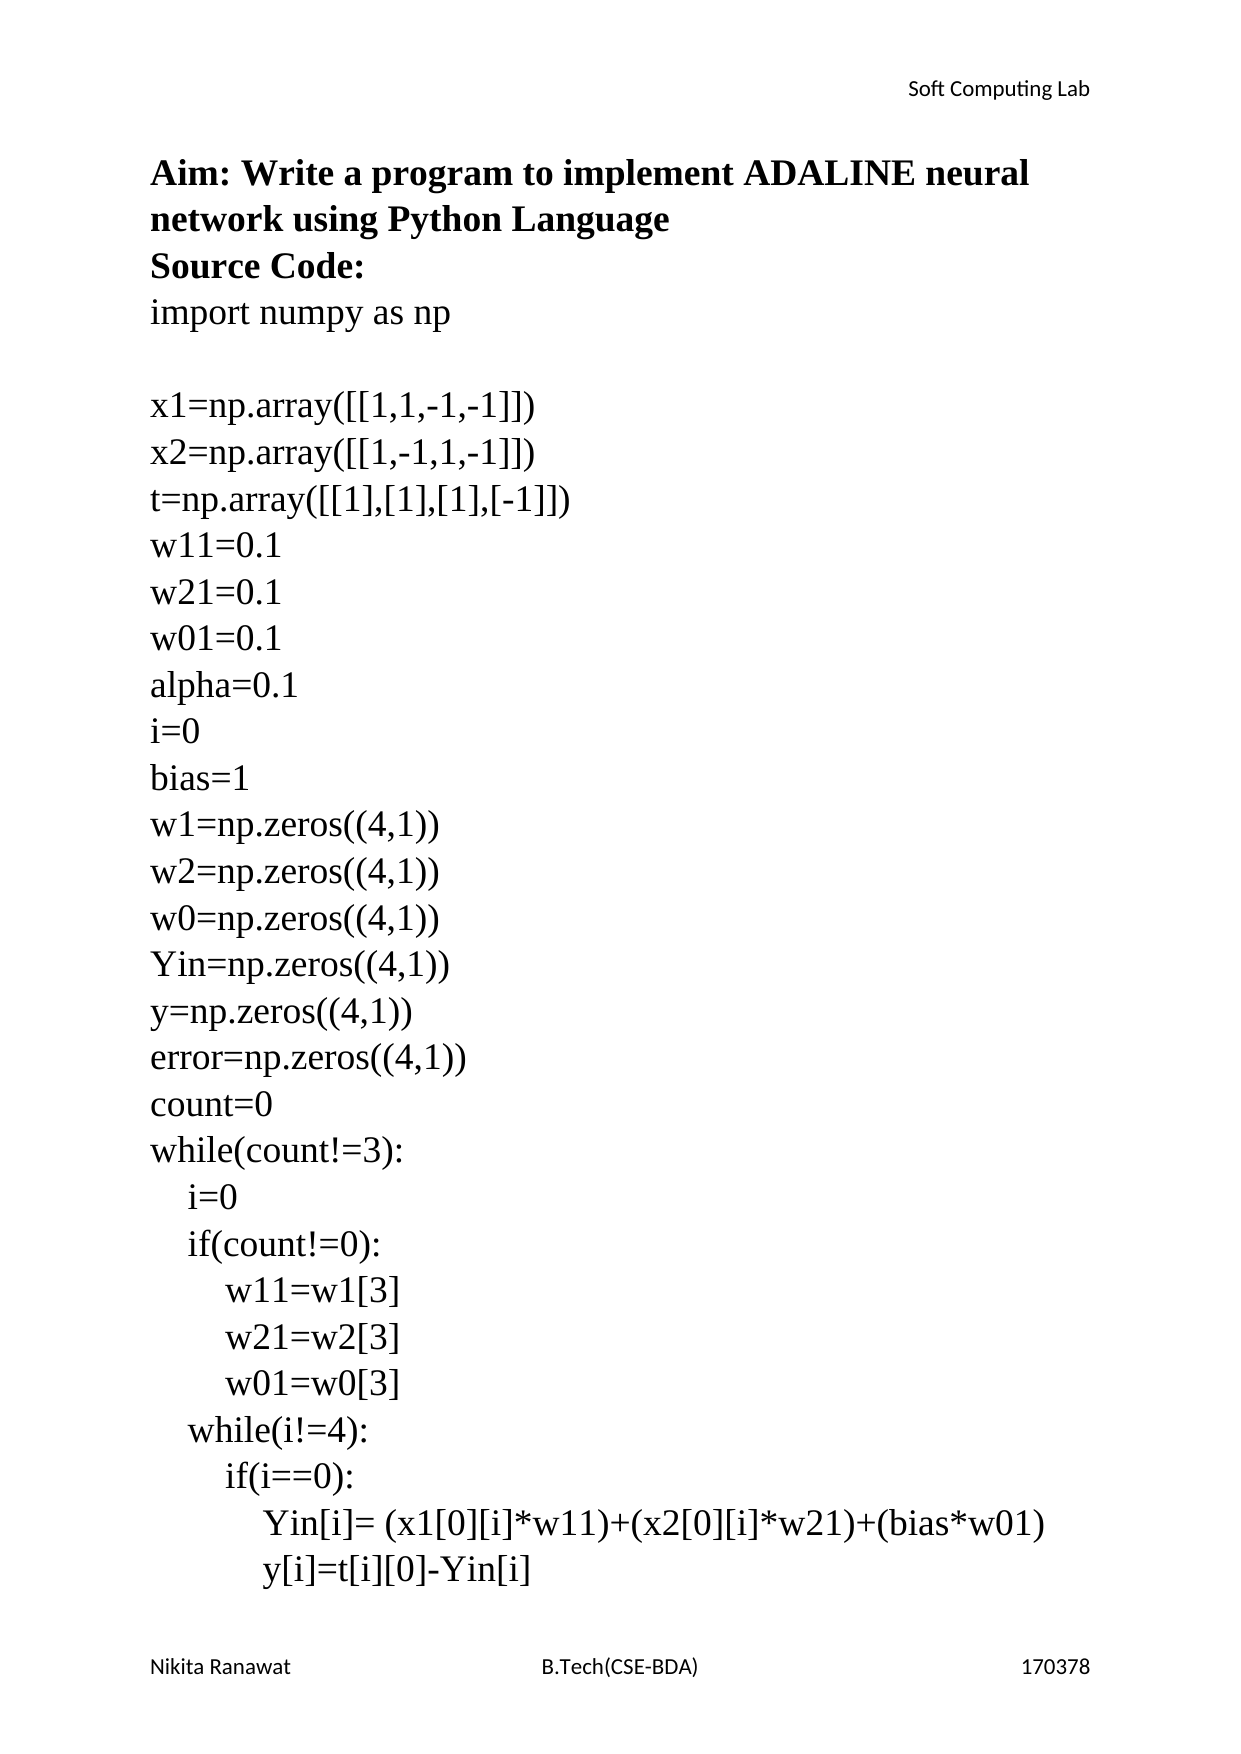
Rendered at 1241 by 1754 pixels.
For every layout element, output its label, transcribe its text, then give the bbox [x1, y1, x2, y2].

text bias=1 [150, 755, 1090, 798]
text w2=np.zeros((4,1)) [150, 848, 1090, 892]
text w21=w2[3] [150, 1314, 1090, 1357]
text error=np.zeros((4,1)) [150, 1035, 1090, 1078]
text while(count!=3): [150, 1128, 1090, 1171]
text t=np.array([[1],[1],[1],[-1]]) [150, 476, 1090, 519]
text x1=np.array([[1,1,-1,-1]]) [150, 383, 1090, 426]
text y[i]=t[i][0]-Yin[i] [150, 1547, 1090, 1590]
text count=0 [150, 1081, 1090, 1124]
text alpha=0.1 [150, 662, 1090, 705]
text i=0 [150, 709, 1090, 752]
text w11=0.1 [150, 522, 1090, 566]
text w1=np.zeros((4,1)) [150, 802, 1090, 845]
text if(count!=0): [150, 1221, 1090, 1264]
text Aim: Write a program to implement ADALINE neural network using Python Language [150, 150, 1090, 240]
text y=np.zeros((4,1)) [150, 988, 1090, 1031]
text Yin=np.zeros((4,1)) [150, 942, 1090, 985]
text w11=w1[3] [150, 1267, 1090, 1311]
text Source Code: [150, 243, 1090, 286]
text x2=np.array([[1,-1,1,-1]]) [150, 429, 1090, 472]
text w21=0.1 [150, 569, 1090, 612]
text w01=w0[3] [150, 1361, 1090, 1404]
text w01=0.1 [150, 616, 1090, 659]
text Yin[i]= (x1[0][i]*w11)+(x2[0][i]*w21)+(bias*w01) [150, 1500, 1090, 1543]
text while(i!=4): [150, 1407, 1090, 1450]
text if(i==0): [150, 1454, 1090, 1497]
text i=0 [150, 1174, 1090, 1217]
text w0=np.zeros((4,1)) [150, 895, 1090, 938]
text import numpy as np [150, 290, 1090, 333]
